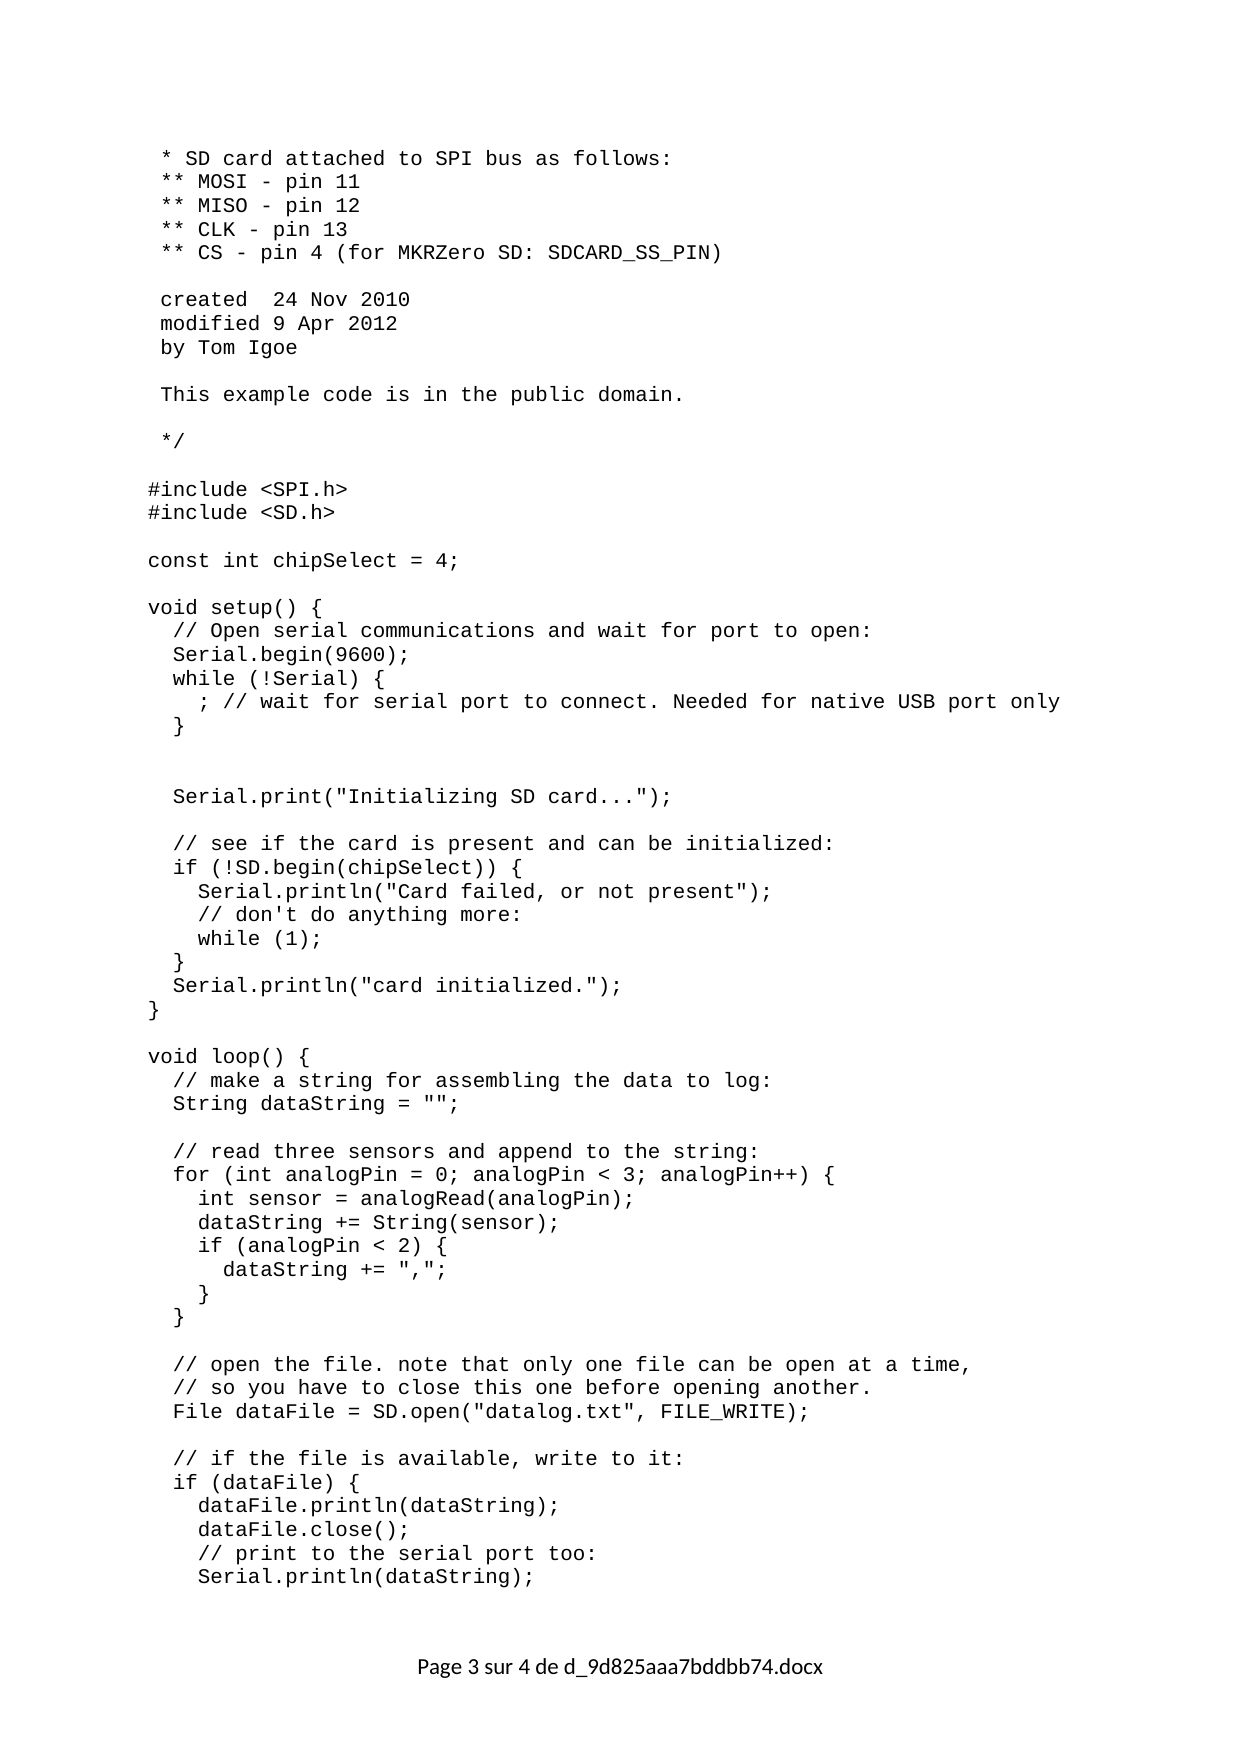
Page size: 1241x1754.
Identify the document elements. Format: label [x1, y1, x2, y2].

text [148, 148, 1093, 1590]
